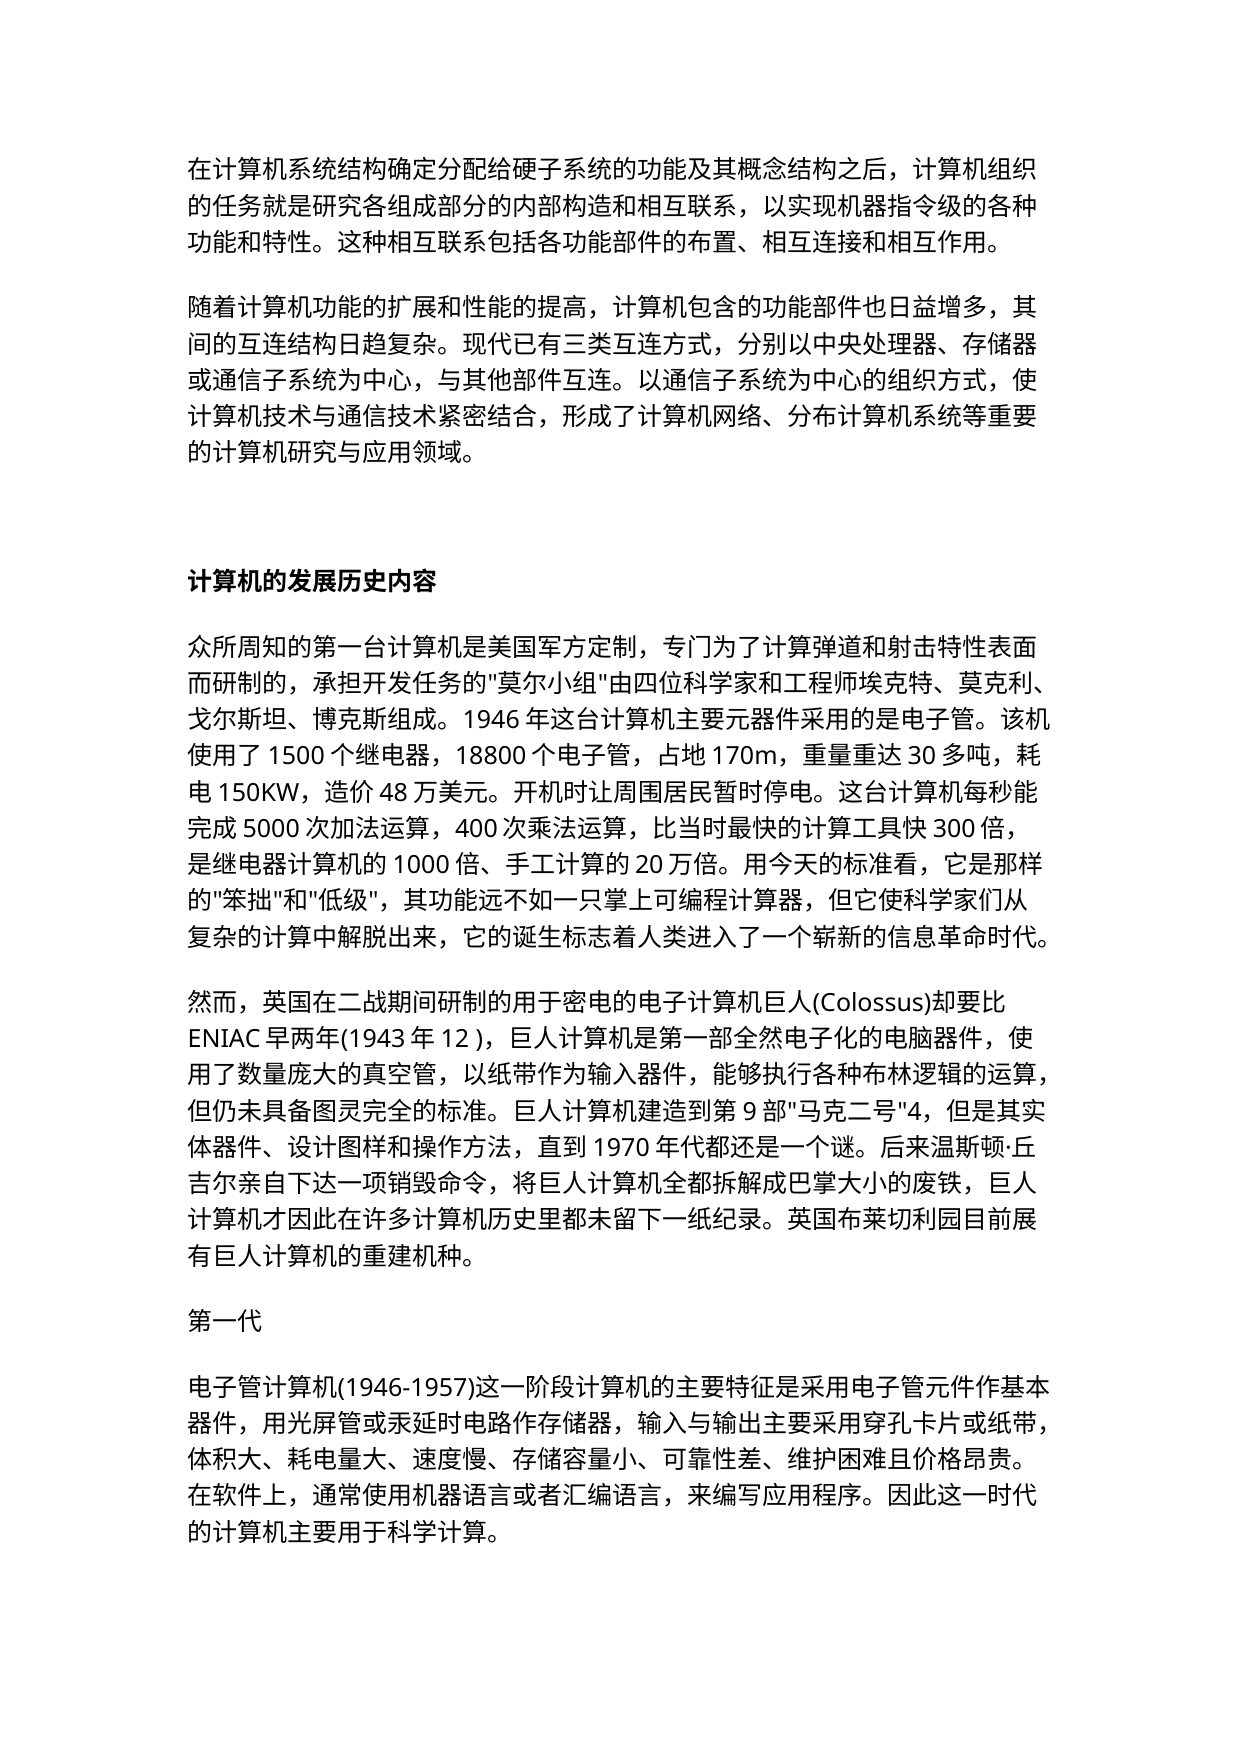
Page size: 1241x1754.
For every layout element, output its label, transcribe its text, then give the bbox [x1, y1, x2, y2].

text 随着计算机功能的扩展和性能的提高，计算机包含的功能部件也日益增多，其间的互连结构日趋复杂。现代已有三类互连方式，分别以中央处理器、存储器或通信子系统为中心，与其他部件互连。以通信子系统为中心的组织方式，使计算机技术与通信技术紧密结合，形成了计算机网络、分布计算机系统等重要的计算机研究与应用领域。 [187, 288, 1053, 469]
text 在计算机系统结构确定分配给硬子系统的功能及其概念结构之后，计算机组织的任务就是研究各组成部分的内部构造和相互联系，以实现机器指令级的各种功能和特性。这种相互联系包括各功能部件的布置、相互连接和相互作用。 [187, 150, 1053, 259]
text 众所周知的第一台计算机是美国军方定制，专门为了计算弹道和射击特性表面而研制的，承担开发任务的"莫尔小组"由四位科学家和工程师埃克特、莫克利、戈尔斯坦、博克斯组成。1946年这台计算机主要元器件采用的是电子管。该机使用了1500个继电器，18800个电子管，占地170m，重量重达30多吨，耗电150KW，造价48万美元。开机时让周围居民暂时停电。这台计算机每秒能完成5000次加法运算，400次乘法运算，比当时最快的计算工具快300倍，是继电器计算机的1000倍、手工计算的20万倍。用今天的标准看，它是那样的"笨拙"和"低级"，其功能远不如一只掌上可编程计算器，但它使科学家们从复杂的计算中解脱出来，它的诞生标志着人类进入了一个崭新的信息革命时代。 [187, 627, 1053, 953]
text 然而，英国在二战期间研制的用于密电的电子计算机巨人(Colossus)却要比ENIAC早两年(1943年12 )，巨人计算机是第一部全然电子化的电脑器件，使用了数量庞大的真空管，以纸带作为输入器件，能够执行各种布林逻辑的运算，但仍未具备图灵完全的标准。巨人计算机建造到第9部"马克二号"4，但是其实体器件、设计图样和操作方法，直到1970年代都还是一个谜。后来温斯顿·丘吉尔亲自下达一项销毁命令，将巨人计算机全都拆解成巴掌大小的废铁，巨人计算机才因此在许多计算机历史里都未留下一纸纪录。英国布莱切利园目前展有巨人计算机的重建机种。 [187, 982, 1053, 1272]
text 电子管计算机(1946-1957)这一阶段计算机的主要特征是采用电子管元件作基本器件，用光屏管或汞延时电路作存储器，输入与输出主要采用穿孔卡片或纸带，体积大、耗电量大、速度慢、存储容量小、可靠性差、维护困难且价格昂贵。在软件上，通常使用机器语言或者汇编语言，来编写应用程序。因此这一时代的计算机主要用于科学计算。 [187, 1367, 1053, 1548]
text 第一代 [187, 1302, 1053, 1338]
text 计算机的发展历史内容 [187, 562, 1053, 598]
